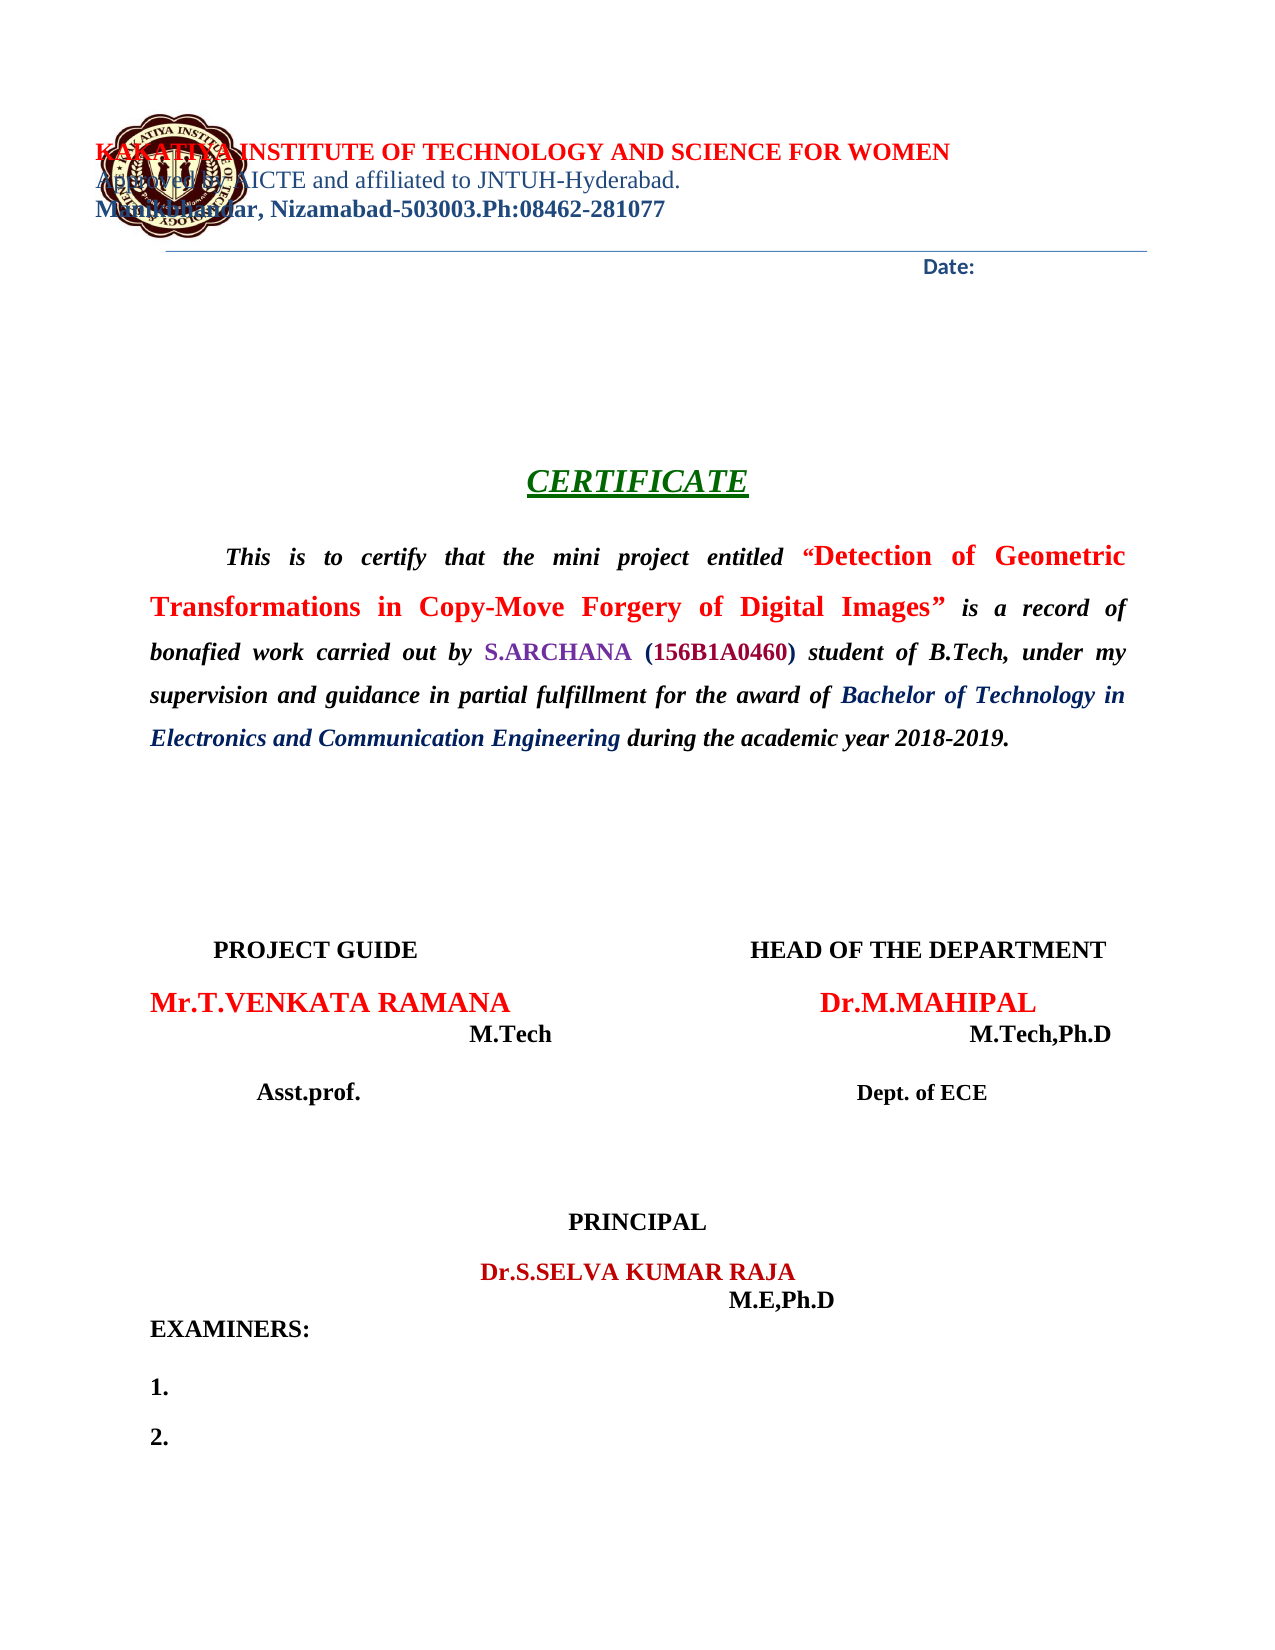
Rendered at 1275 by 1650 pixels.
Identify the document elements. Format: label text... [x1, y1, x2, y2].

text CERTIFICATE [102, 461, 1173, 499]
picture [95, 110, 255, 245]
text This is to certify that the mini project entitled “Detection of Geometric Transformations in Copy-Move Forgery of Digital Images” is a record of bonafied work carried out by S.ARCHANA (156B1A0460) student of B.Tech, under my supervision and guidance in partial fulfillment for the award of Bachelor of Technology in Electronics and Communication Engineering during the academic year 2018-2019. [150, 538, 1126, 752]
text PROJECT GUIDE HEAD OF THE DEPARTMENT [213, 936, 1173, 964]
subtitle M.Tech M.Tech,Ph.D [469, 1019, 1173, 1048]
text Asst.prof. Dept. of ECE [71, 1077, 1173, 1105]
text M.E,Ph.D [478, 1286, 1085, 1314]
picture [246, 145, 251, 159]
text Dr.S.SELVA KUMAR RAJA [439, 1257, 837, 1286]
subtitle EXAMINERS: 1. [150, 1286, 312, 1401]
text Date: [64, 252, 974, 280]
subtitle PRINCIPAL [566, 1207, 709, 1236]
text 2. [150, 1422, 315, 1450]
text Mr.T.VENKATA RAMANA Dr.M.MAHIPAL [150, 985, 1173, 1019]
